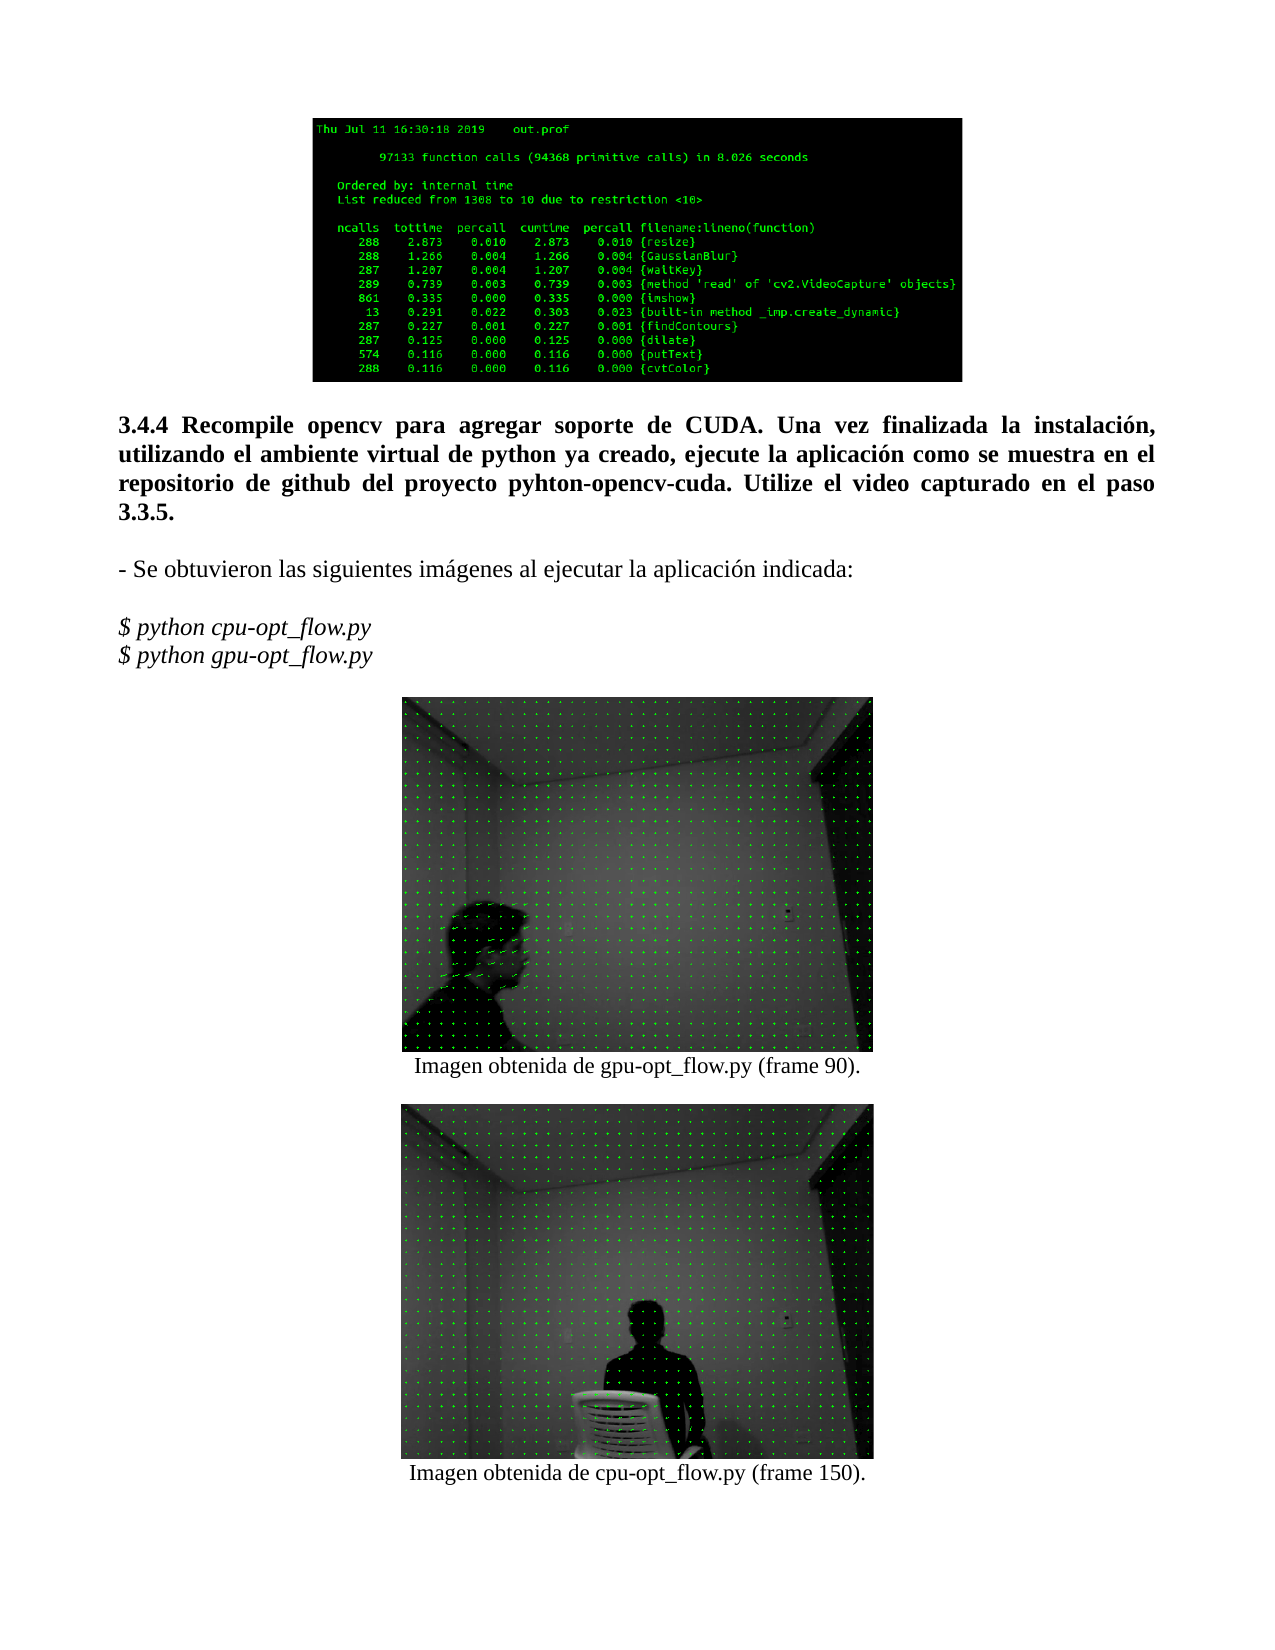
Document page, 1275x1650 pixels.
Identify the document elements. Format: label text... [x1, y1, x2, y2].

text $ python gpu-opt_flow.py [118, 640, 1157, 669]
text $ python cpu-opt_flow.py [118, 612, 1157, 640]
picture [312, 118, 963, 382]
text 3.4.4 Recompile opencv para agregar soporte de CUDA. Una vez finalizada la instalación, utilizando el ambiente virtual de python ya creado, ejecute la aplicación como se muestra en el repositorio de github del proyecto pyhton-opencv-cuda. Utilize el video capturado en el paso 3.3.5. [118, 410, 1157, 525]
text Imagen obtenida de gpu-opt_flow.py (frame 90). [118, 1052, 1157, 1078]
text - Se obtuvieron las siguientes imágenes al ejecutar la aplicación indicada: [118, 554, 1157, 583]
picture [402, 697, 873, 1052]
picture [401, 1104, 874, 1459]
text Imagen obtenida de cpu-opt_flow.py (frame 150). [118, 1459, 1157, 1485]
